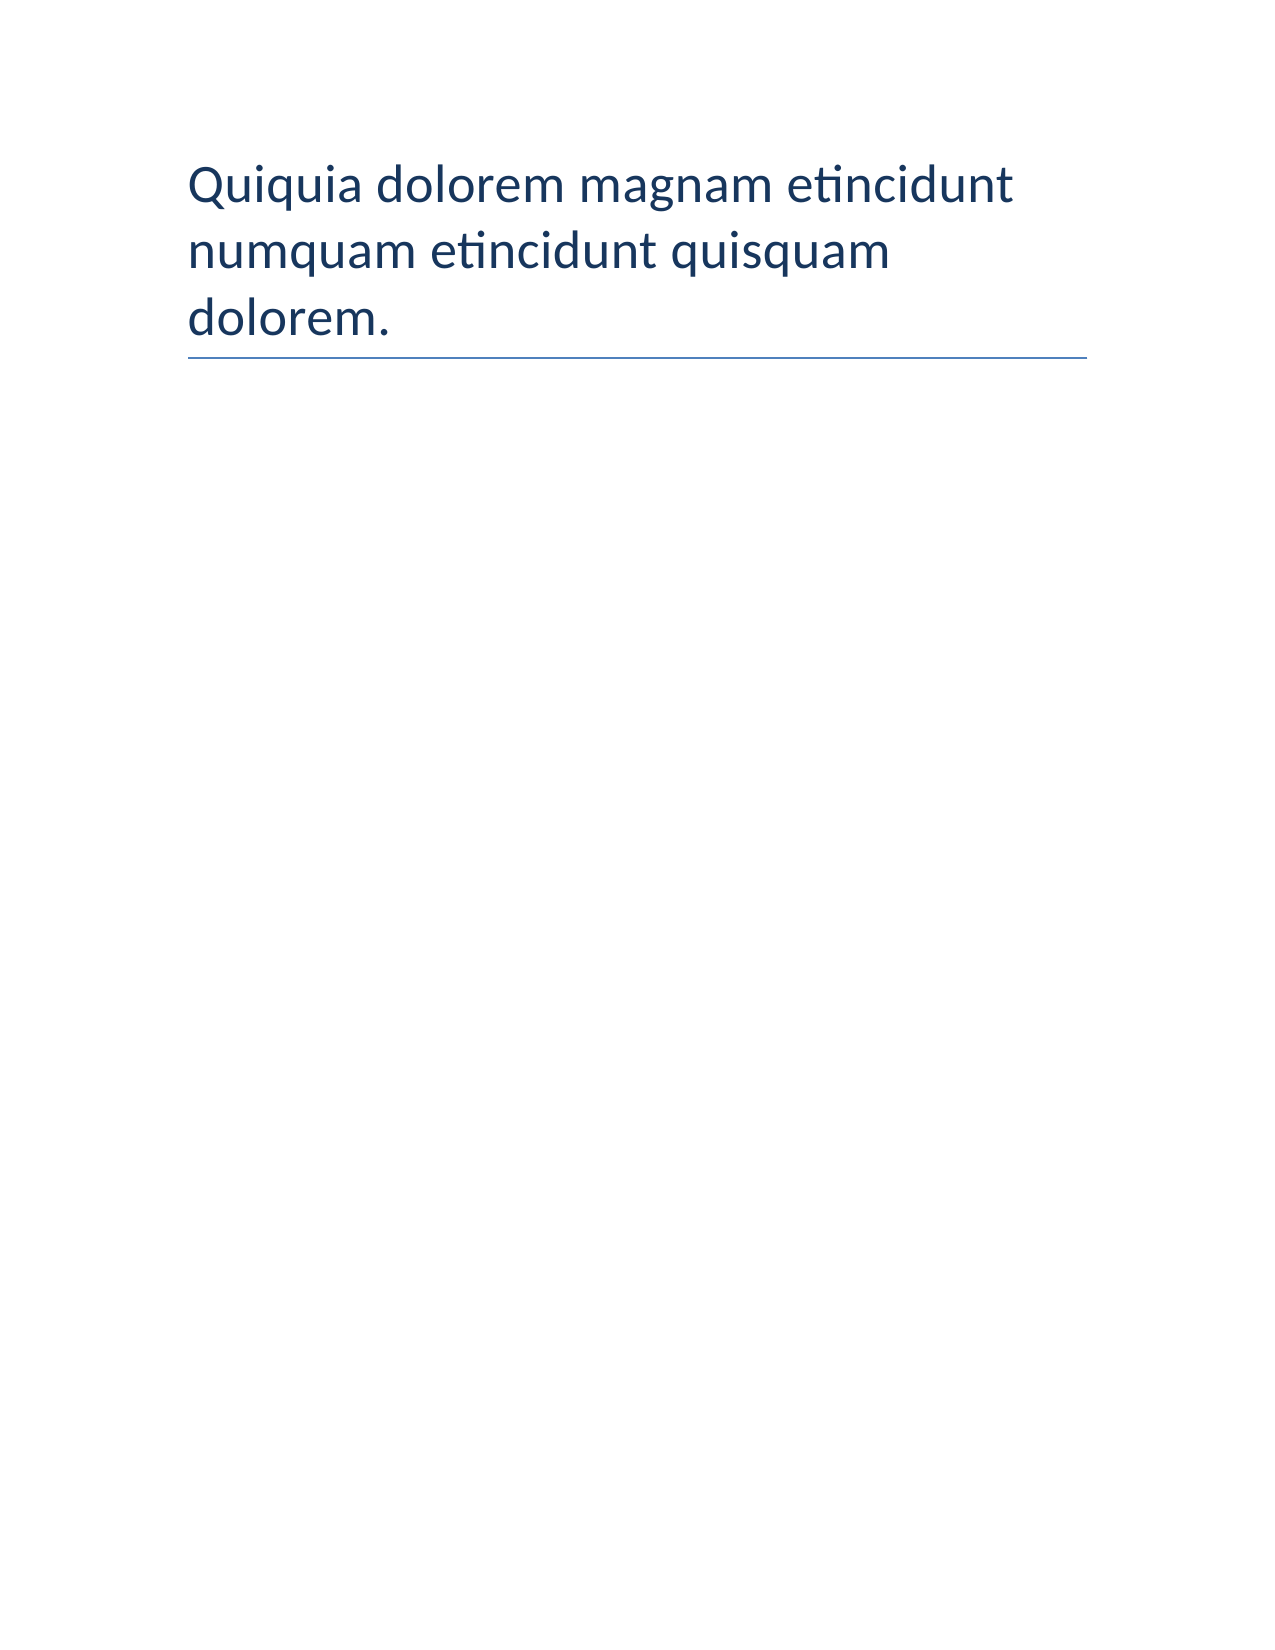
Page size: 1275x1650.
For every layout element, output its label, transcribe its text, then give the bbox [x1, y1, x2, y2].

title Quiquia dolorem magnam etincidunt numquam etincidunt quisquam dolorem. [187, 150, 1087, 359]
